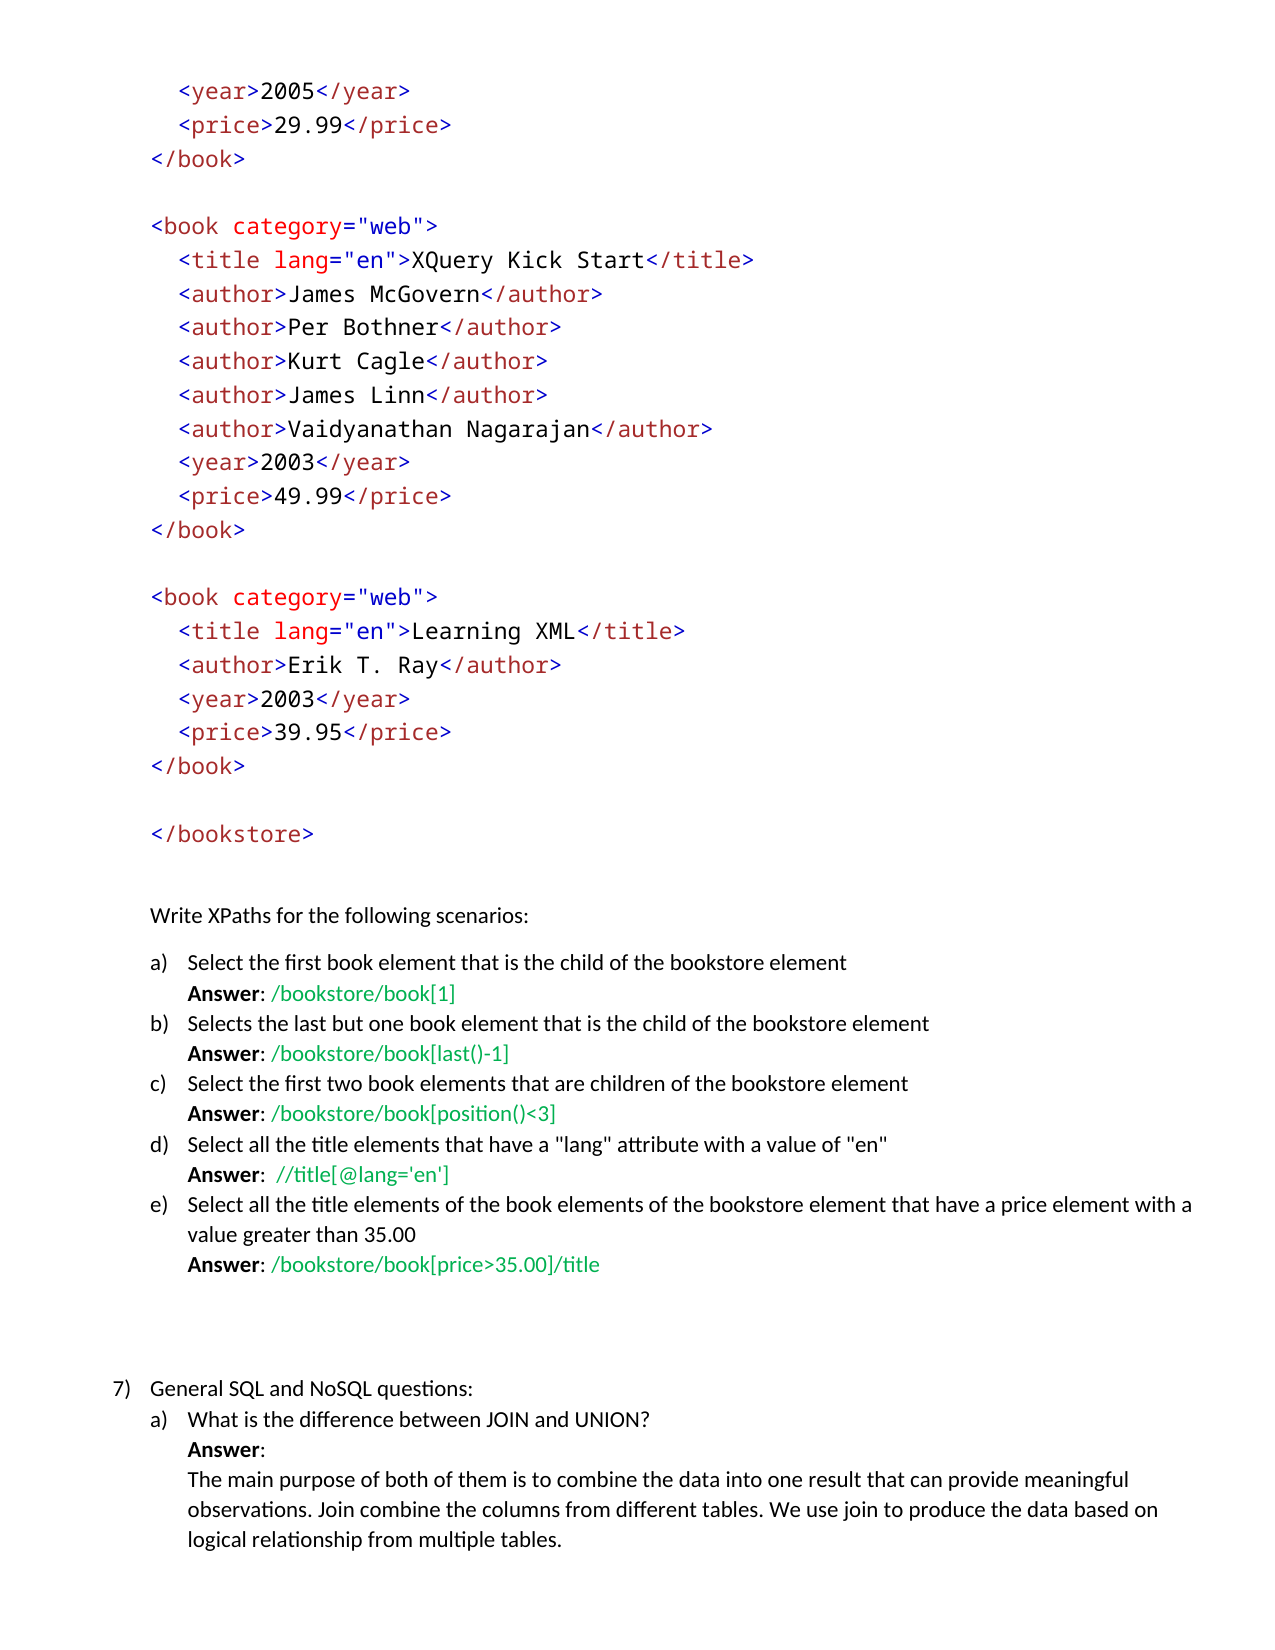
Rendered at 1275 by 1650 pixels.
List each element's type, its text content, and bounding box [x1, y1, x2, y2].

list Select the first two book elements that are children of the bookstore element [150, 1069, 1200, 1097]
list Answer: /bookstore/book[1] [187, 979, 1200, 1007]
list Answer: /bookstore/book[price>35.00]/title [187, 1251, 1200, 1279]
list Selects the last but one book element that is the child of the bookstore element [150, 1009, 1200, 1037]
list Select all the title elements that have a "lang" attribute with a value of "en" [150, 1130, 1200, 1158]
list Answer: /bookstore/book[last()-1] [187, 1039, 1200, 1067]
list Answer: //title[@lang='en'] [187, 1160, 1200, 1188]
list The main purpose of both of them is to combine the data into one result that can provide meaningful observations. Join combine the columns from different tables. We use join to produce the data based on logical relationship from multiple tables. [187, 1465, 1200, 1554]
list Select the first book element that is the child of the bookstore element [150, 948, 1200, 977]
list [150, 75, 1200, 849]
text Write XPaths for the following scenarios: [75, 902, 1200, 930]
list Answer: [187, 1435, 1200, 1463]
list Answer: /bookstore/book[position()<3] [187, 1099, 1200, 1128]
list Select all the title elements of the book elements of the bookstore element that have a price element with a value greater than 35.00 [150, 1190, 1200, 1248]
list What is the difference between JOIN and UNION? [150, 1405, 1200, 1433]
list General SQL and NoSQL questions: [112, 1374, 1200, 1403]
